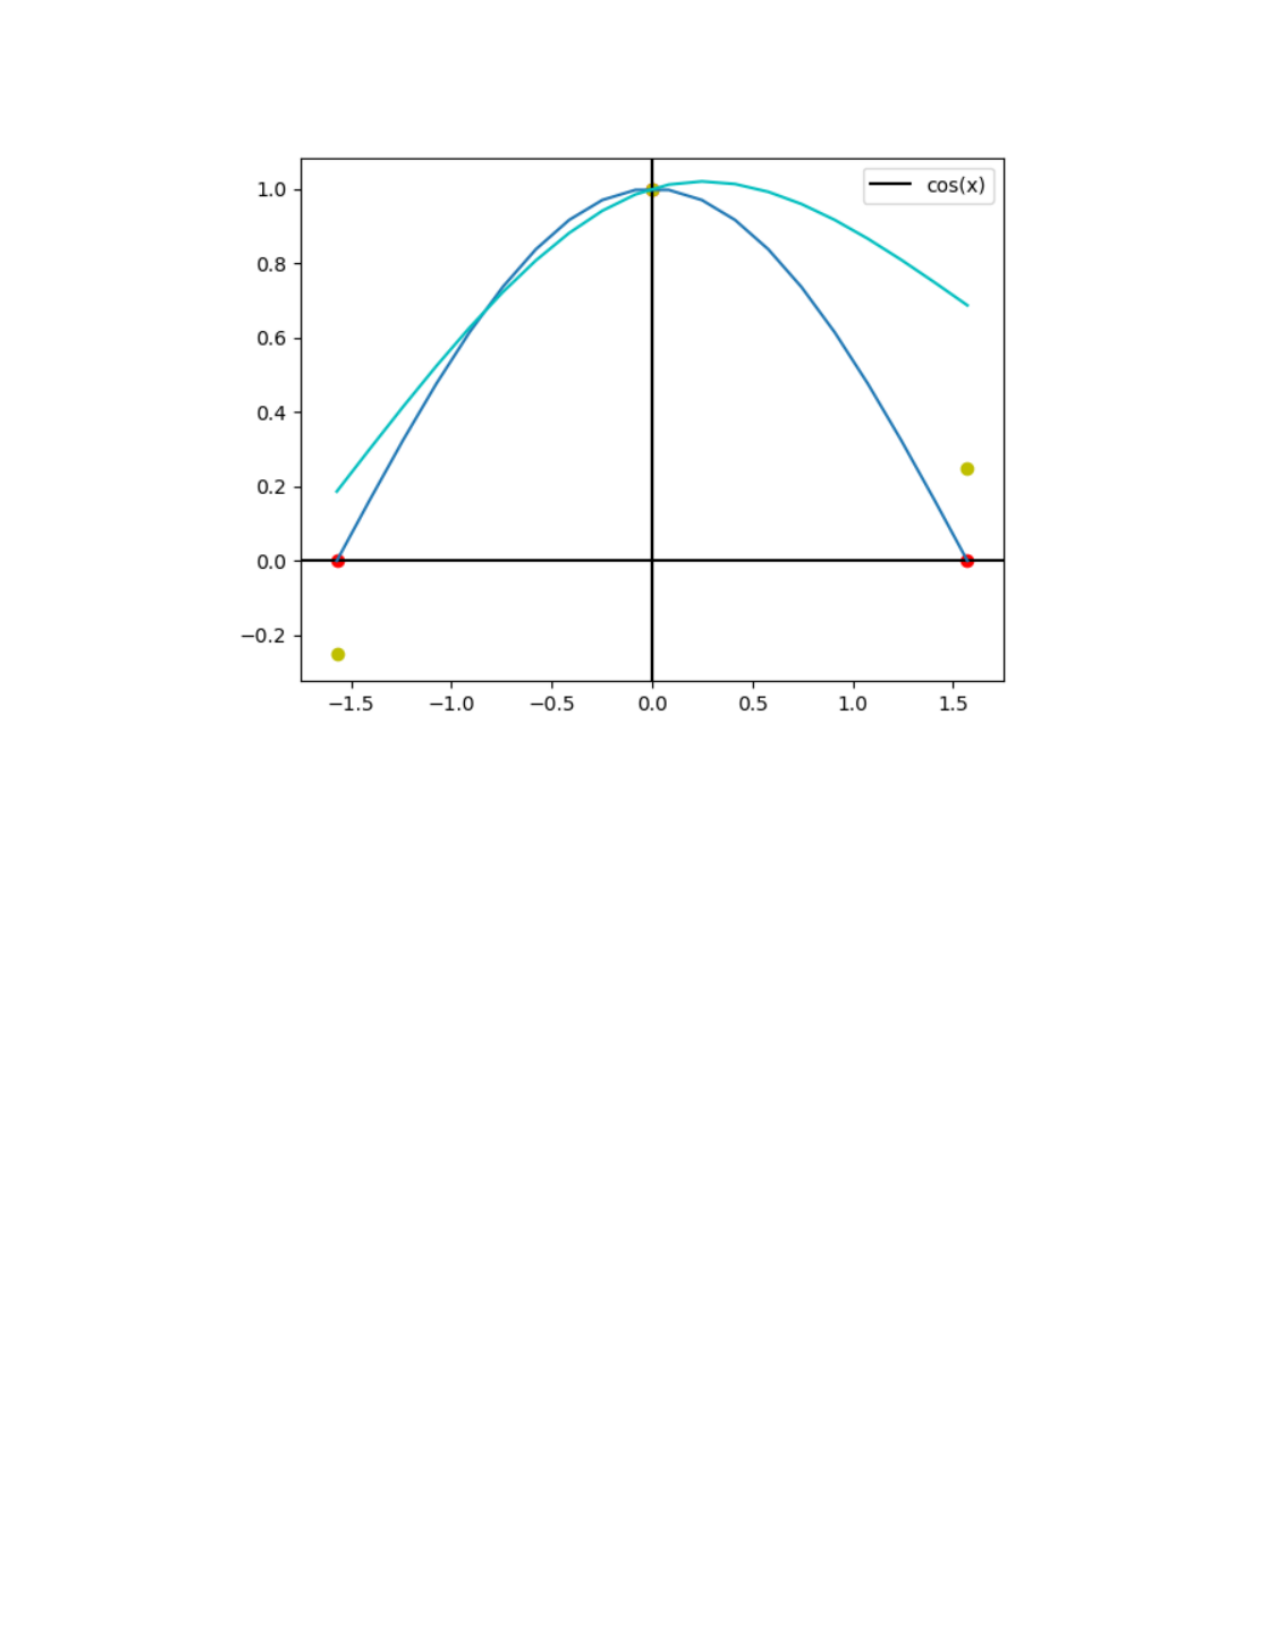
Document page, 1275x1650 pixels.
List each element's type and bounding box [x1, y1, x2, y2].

picture [210, 118, 1065, 740]
